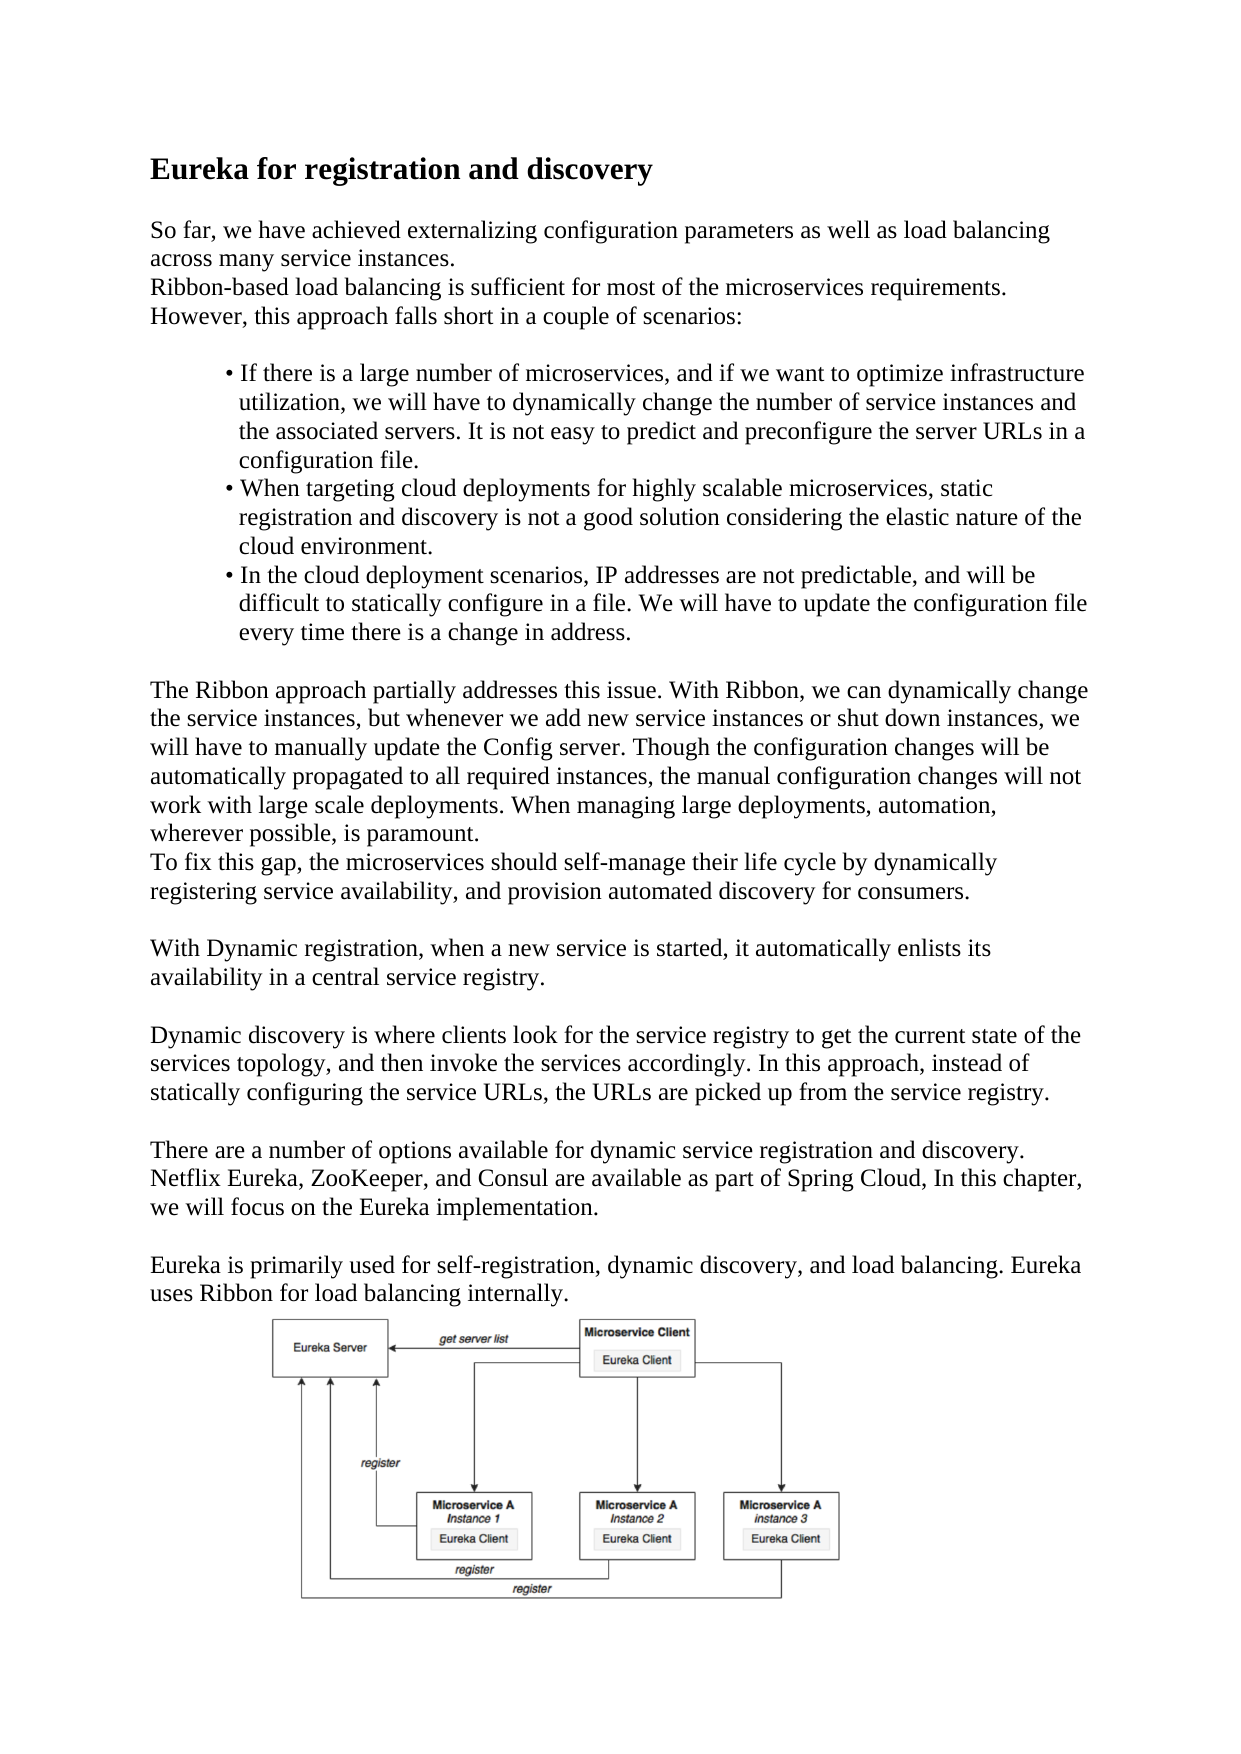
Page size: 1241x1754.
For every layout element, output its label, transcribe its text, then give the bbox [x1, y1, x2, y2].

text Dynamic discovery is where clients look for the service registry to get the current state of the services topology, and then invoke the services accordingly. In this approach, instead of statically configuring the service URLs, the URLs are picked up from the service registry. [150, 1020, 1090, 1106]
text The Ribbon approach partially addresses this issue. With Ribbon, we can dynamically change the service instances, but whenever we add new service instances or shut down instances, we will have to manually update the Config server. Though the configuration changes will be automatically propagated to all required instances, the manual configuration changes will not work with large scale deployments. When managing large deployments, automation, wherever possible, is paramount. [150, 675, 1090, 847]
text Eureka is primarily used for self-registration, dynamic discovery, and load balancing. Eureka uses Ribbon for load balancing internally. [150, 1250, 1090, 1307]
text Ribbon-based load balancing is sufficient for most of the microservices requirements. However, this approach falls short in a couple of scenarios: [150, 272, 1090, 330]
text So far, we have achieved externalizing configuration parameters as well as load balancing across many service instances. [150, 215, 1090, 272]
text • When targeting cloud deployments for highly scalable microservices, static registration and discovery is not a good solution considering the elastic nature of the cloud environment. [225, 473, 1090, 560]
text • If there is a large number of microservices, and if we want to optimize infrastructure utilization, we will have to dynamically change the number of service instances and the associated servers. It is not easy to predict and preconfigure the server URLs in a configuration file. [225, 358, 1090, 473]
text To fix this gap, the microservices should self-manage their life cycle by dynamically registering service availability, and provision automated discovery for consumers. [150, 847, 1090, 905]
text • In the cloud deployment scenarios, IP addresses are not predictable, and will be difficult to statically configure in a file. We will have to update the configuration file every time there is a change in address. [225, 560, 1090, 646]
text With Dynamic registration, when a new service is started, it automatically enlists its availability in a central service registry. [150, 933, 1090, 991]
picture [269, 1315, 841, 1601]
text There are a number of options available for dynamic service registration and discovery. Netflix Eureka, ZooKeeper, and Consul are available as part of Spring Cloud, In this chapter, we will focus on the Eureka implementation. [150, 1135, 1090, 1221]
text Eureka for registration and discovery [150, 150, 1090, 186]
